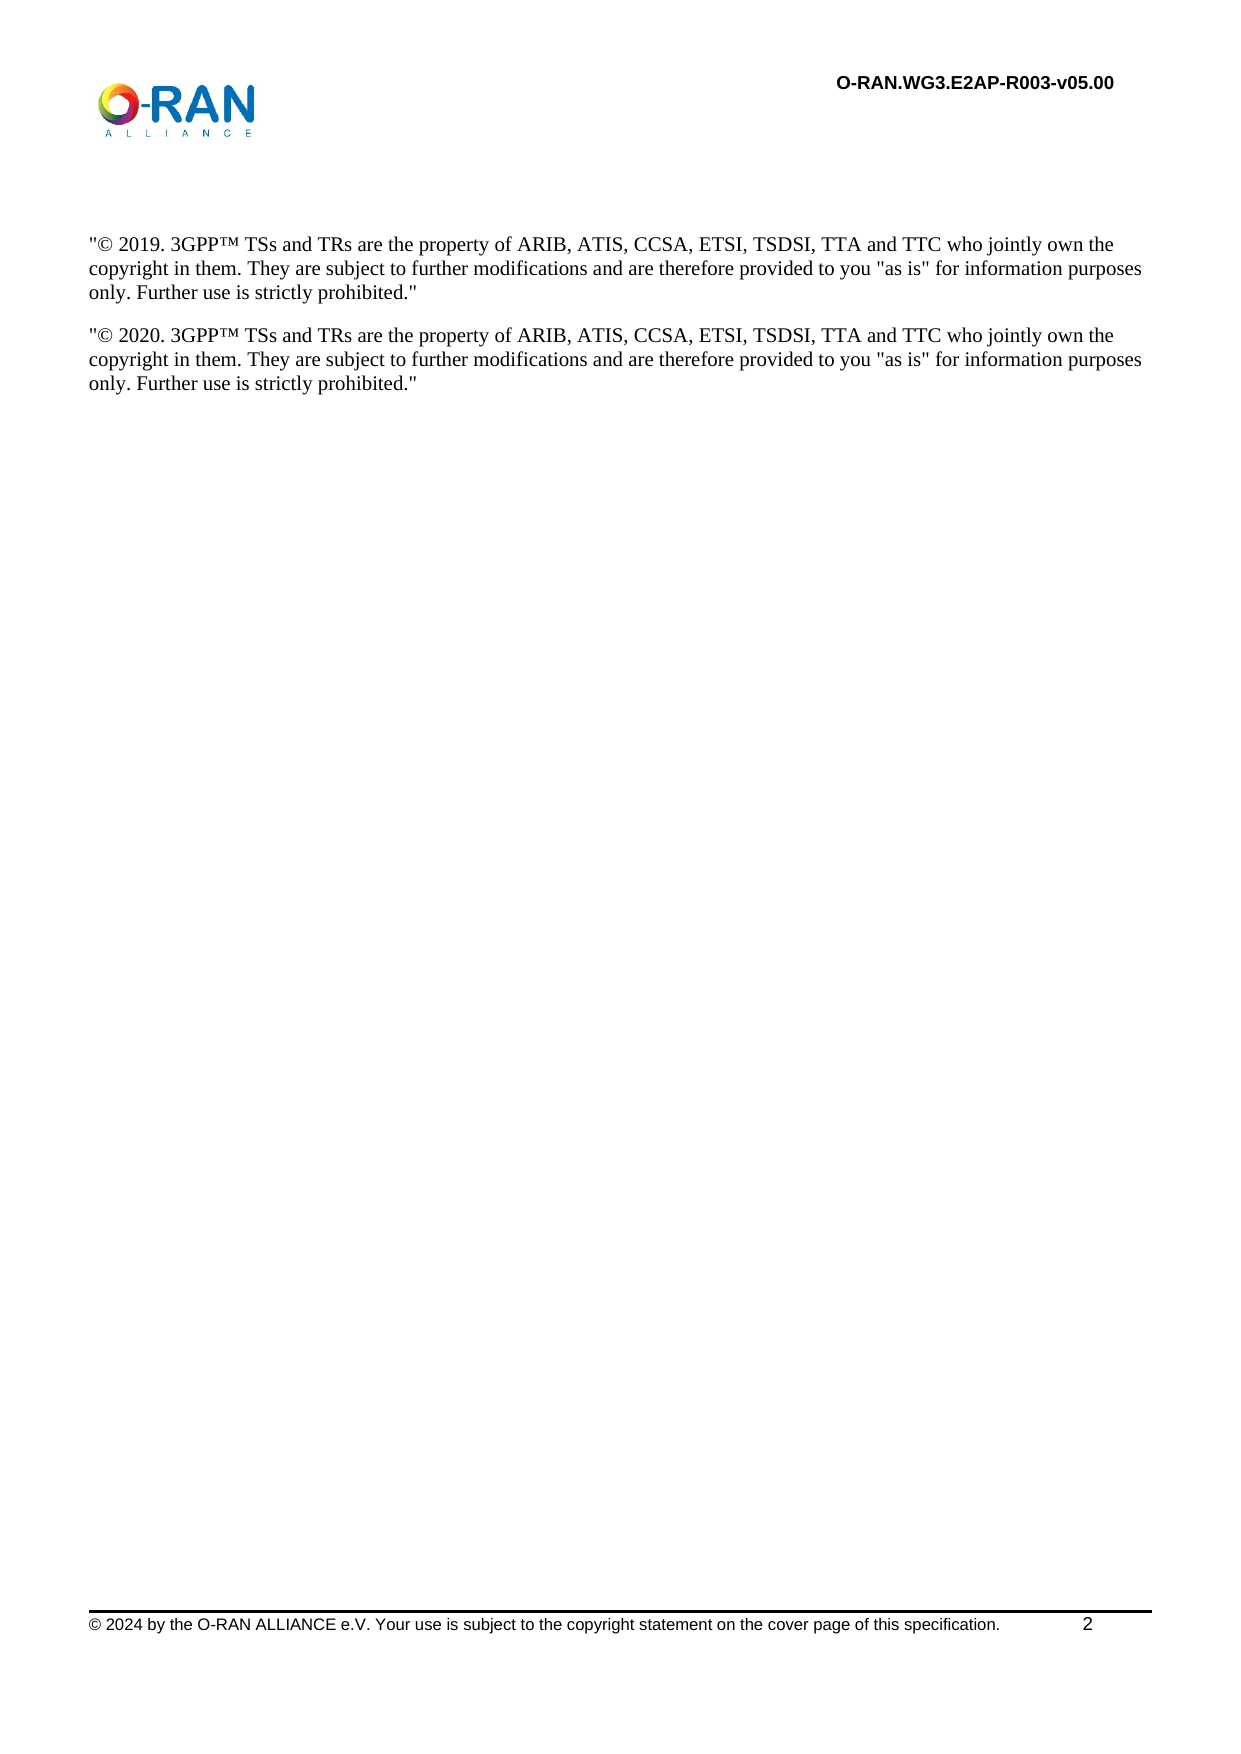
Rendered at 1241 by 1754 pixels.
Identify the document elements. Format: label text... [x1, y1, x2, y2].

text "© 2020. 3GPP™ TSs and TRs are the property of ARIB, ATIS, CCSA, ETSI, TSDSI, TTA and TTC who jointly own the copyright in them. They are subject to further modifications and are therefore provided to you "as is" for information purposes only. Further use is strictly prohibited." [89, 322, 1152, 395]
text "© 2019. 3GPP™ TSs and TRs are the property of ARIB, ATIS, CCSA, ETSI, TSDSI, TTA and TTC who jointly own the copyright in them. They are subject to further modifications and are therefore provided to you "as is" for information purposes only. Further use is strictly prohibited." [89, 232, 1152, 304]
picture [88, 70, 268, 148]
